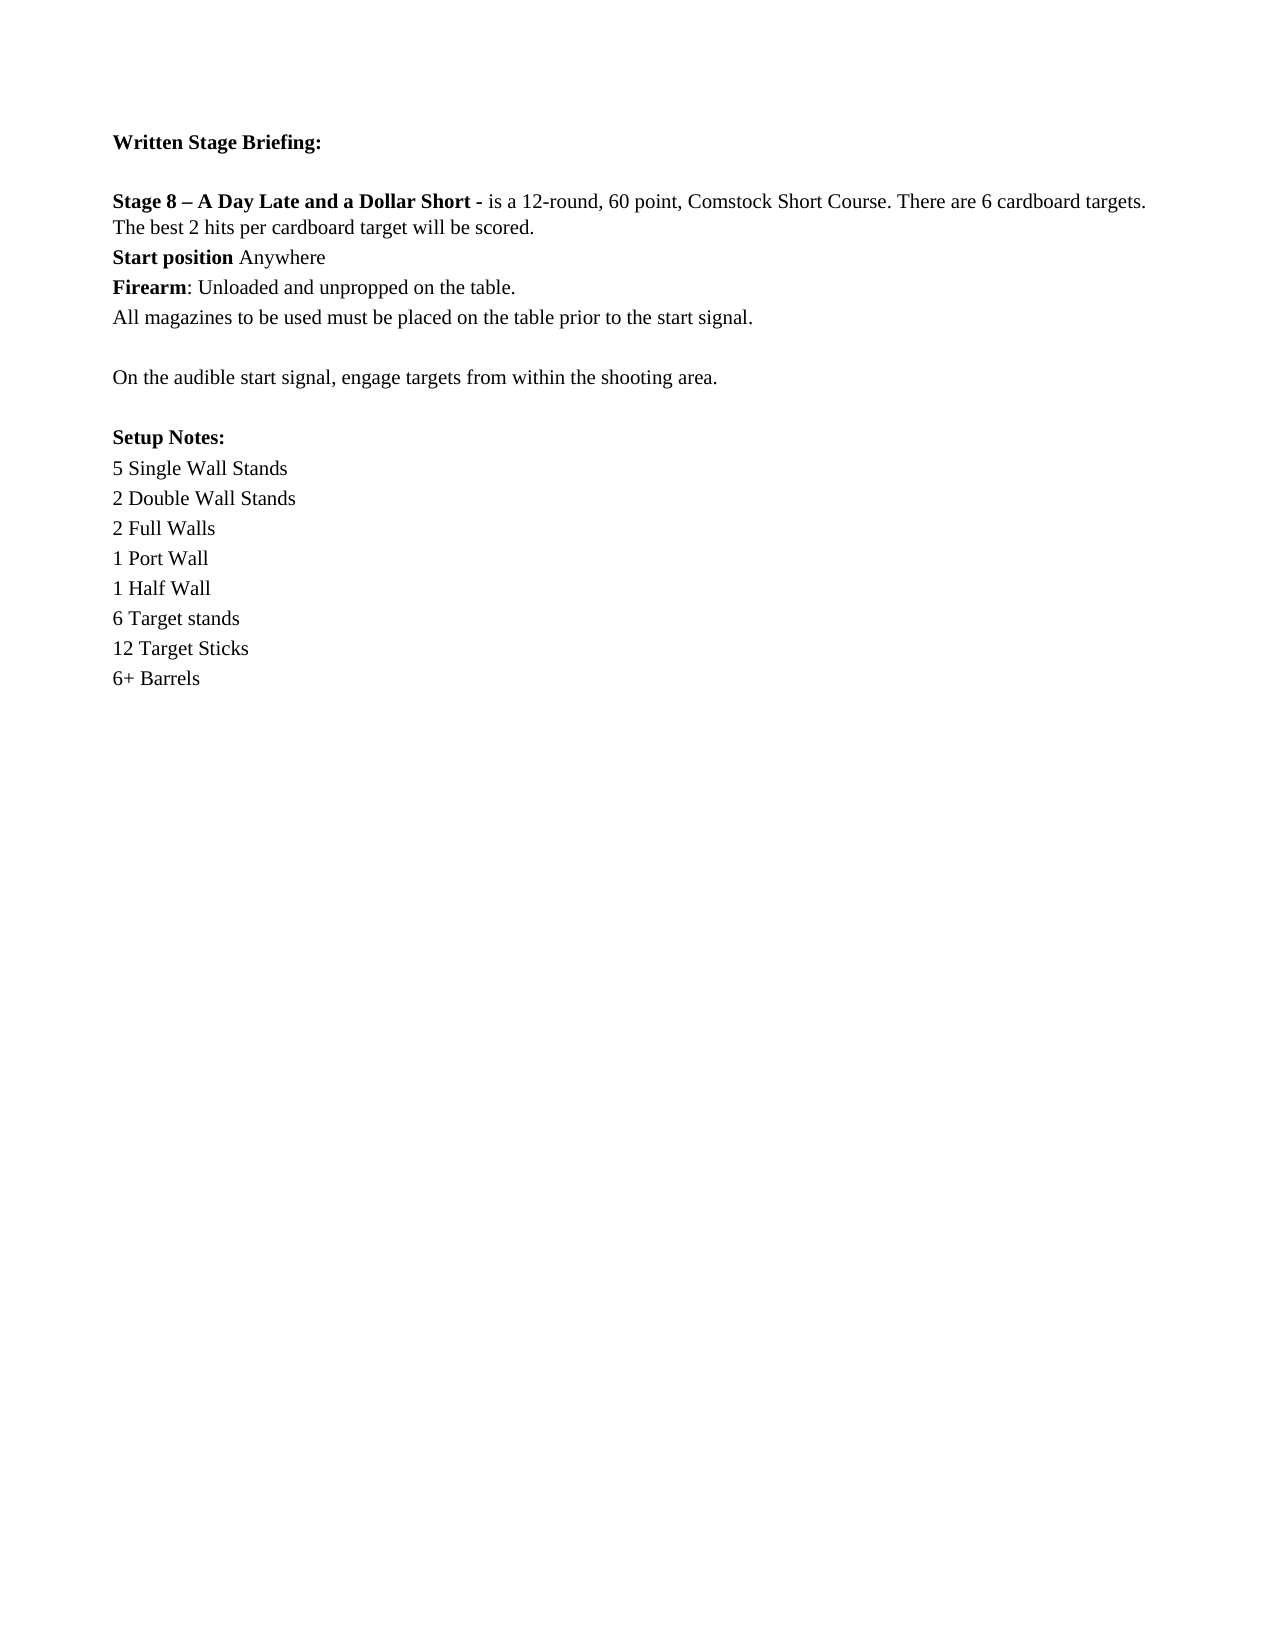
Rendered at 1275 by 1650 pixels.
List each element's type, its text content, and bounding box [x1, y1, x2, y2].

text Setup Notes: [112, 425, 1162, 449]
text Written Stage Briefing: [112, 130, 1162, 154]
text 6+ Barrels [112, 666, 1162, 690]
text Firearm: Unloaded and unpropped on the table. [112, 275, 1162, 299]
text 2 Full Walls [112, 516, 1162, 540]
text 2 Double Wall Stands [112, 486, 1162, 509]
text All magazines to be used must be placed on the table prior to the start signal. [112, 305, 1162, 329]
text On the audible start signal, engage targets from within the shooting area. [112, 365, 1162, 389]
text 12 Target Sticks [112, 636, 1162, 660]
text 5 Single Wall Stands [112, 455, 1162, 479]
text Stage 8 – A Day Late and a Dollar Short - is a 12-round, 60 point, Comstock Short Course. There are 6 cardboard targets. The best 2 hits per cardboard target will be scored. [112, 189, 1162, 239]
text 1 Half Wall [112, 576, 1162, 600]
text Start position Anywhere [112, 245, 1162, 269]
text 6 Target stands [112, 606, 1162, 630]
text 1 Port Wall [112, 546, 1162, 570]
